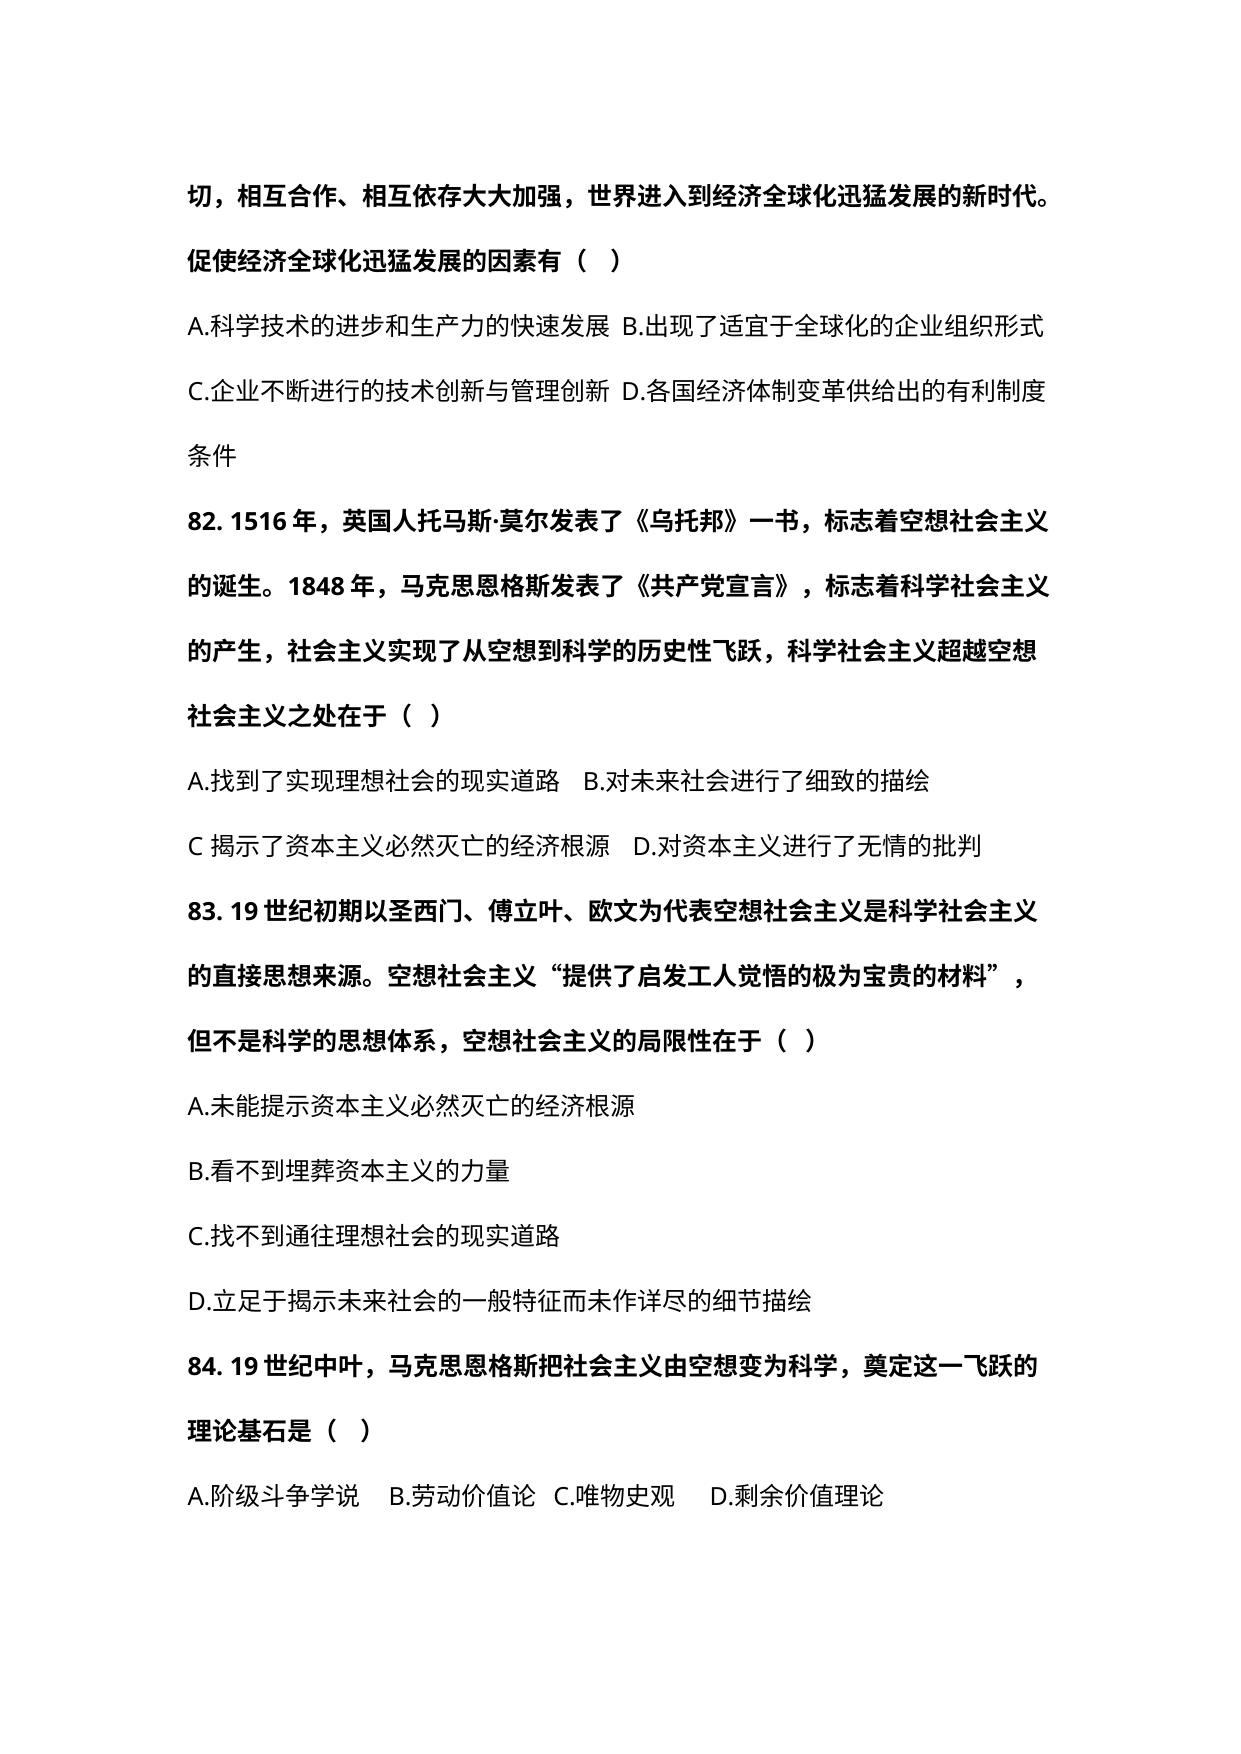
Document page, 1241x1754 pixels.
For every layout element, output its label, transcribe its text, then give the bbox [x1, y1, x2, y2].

text 82. 1516年，英国人托马斯·莫尔发表了《乌托邦》一书，标志着空想社会主义的诞生。1848年，马克思恩格斯发表了《共产党宣言》，标志着科学社会主义的产生，社会主义实现了从空想到科学的历史性飞跃，科学社会主义超越空想社会主义之处在于（ ） [187, 487, 1053, 747]
text 84. 19世纪中叶，马克思恩格斯把社会主义由空想变为科学，奠定这一飞跃的理论基石是（ ） A.阶级斗争学说 B.劳动价值论 C.唯物史观 D.剩余价值理论 [187, 1332, 1053, 1527]
text C 揭示了资本主义必然灭亡的经济根源 D.对资本主义进行了无情的批判 [187, 812, 1053, 877]
text C.企业不断进行的技术创新与管理创新 D.各国经济体制变革供给出的有利制度条件 [187, 357, 1053, 487]
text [187, 162, 1053, 292]
text C.找不到通往理想社会的现实道路 [187, 1202, 1053, 1267]
text 83. 19世纪初期以圣西门、傅立叶、欧文为代表空想社会主义是科学社会主义的直接思想来源。空想社会主义“提供了启发工人觉悟的极为宝贵的材料”，但不是科学的思想体系，空想社会主义的局限性在于（ ） [187, 877, 1053, 1072]
text B.看不到埋葬资本主义的力量 [187, 1137, 1053, 1202]
text A.科学技术的进步和生产力的快速发展 B.出现了适宜于全球化的企业组织形式 [187, 292, 1053, 357]
text A.找到了实现理想社会的现实道路 B.对未来社会进行了细致的描绘 [187, 747, 1053, 812]
text A.未能提示资本主义必然灭亡的经济根源 [187, 1072, 1053, 1137]
text D.立足于揭示未来社会的一般特征而未作详尽的细节描绘 [187, 1267, 1053, 1332]
